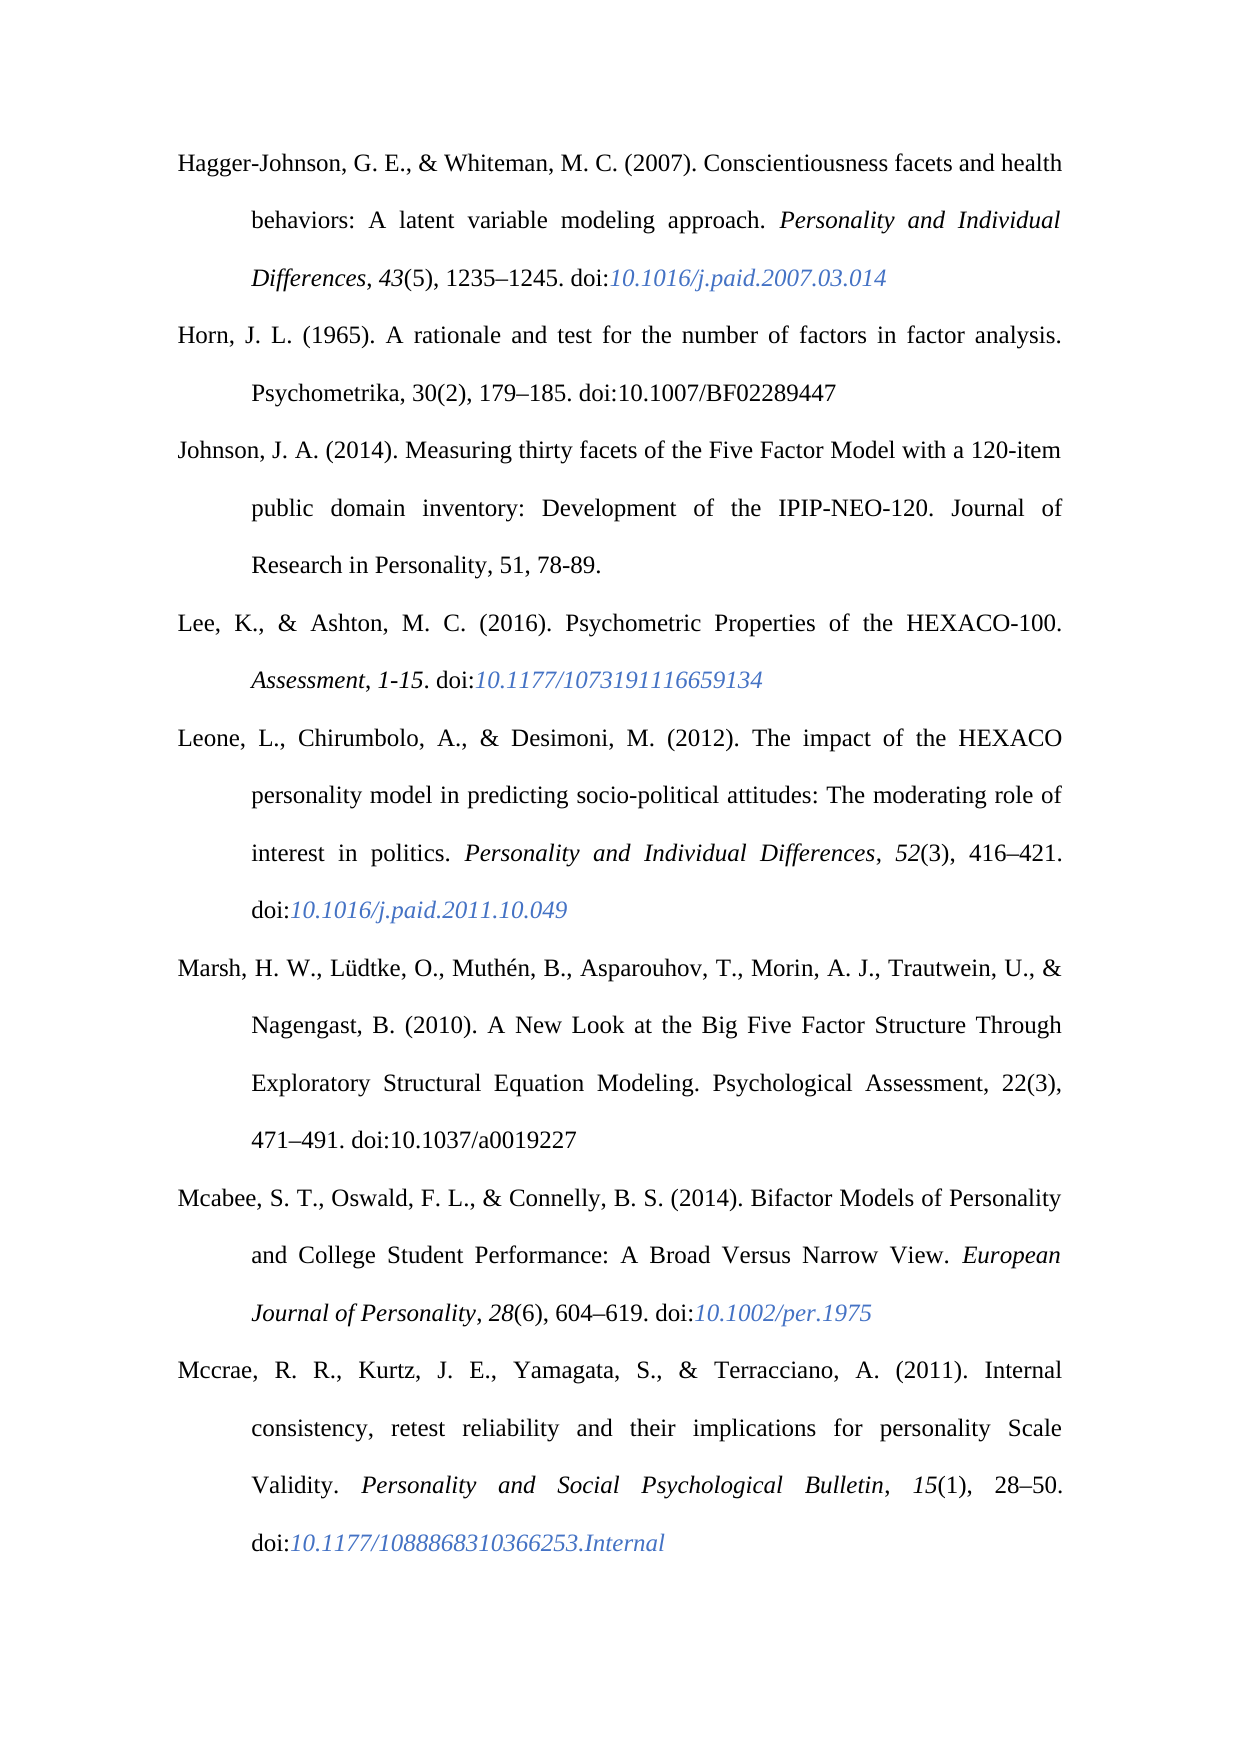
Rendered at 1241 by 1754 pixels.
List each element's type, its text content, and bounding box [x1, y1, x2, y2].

text Horn, J. L. (1965). A rationale and test for the number of factors in factor analysis. Psychometrika, 30(2), 179–185. doi:10.1007/BF02289447 [177, 320, 1063, 406]
text Leone, L., Chirumbolo, A., & Desimoni, M. (2012). The impact of the HEXACO personality model in predicting socio-political attitudes: The moderating role of interest in politics. Personality and Individual Differences, 52(3), 416–421. doi:10.1016/j.paid.2011.10.049 [177, 723, 1063, 924]
text Marsh, H. W., Lüdtke, O., Muthén, B., Asparouhov, T., Morin, A. J., Trautwein, U., & Nagengast, B. (2010). A New Look at the Big Five Factor Structure Through Exploratory Structural Equation Modeling. Psychological Assessment, 22(3), 471–491. doi:10.1037/a0019227 [177, 953, 1063, 1154]
text Johnson, J. A. (2014). Measuring thirty facets of the Five Factor Model with a 120-item public domain inventory: Development of the IPIP-NEO-120. Journal of Research in Personality, 51, 78-89. [177, 435, 1063, 579]
text Mccrae, R. R., Kurtz, J. E., Yamagata, S., & Terracciano, A. (2011). Internal consistency, retest reliability and their implications for personality Scale Validity. Personality and Social Psychological Bulletin, 15(1), 28–50. doi:10.1177/1088868310366253.Internal [177, 1355, 1063, 1556]
text Lee, K., & Ashton, M. C. (2016). Psychometric Properties of the HEXACO-100. Assessment, 1-15. doi:10.1177/1073191116659134 [177, 608, 1063, 694]
text Hagger-Johnson, G. E., & Whiteman, M. C. (2007). Conscientiousness facets and health behaviors: A latent variable modeling approach. Personality and Individual Differences, 43(5), 1235–1245. doi:10.1016/j.paid.2007.03.014 [177, 148, 1063, 291]
text Mcabee, S. T., Oswald, F. L., & Connelly, B. S. (2014). Bifactor Models of Personality and College Student Performance: A Broad Versus Narrow View. European Journal of Personality, 28(6), 604–619. doi:10.1002/per.1975 [177, 1183, 1063, 1326]
